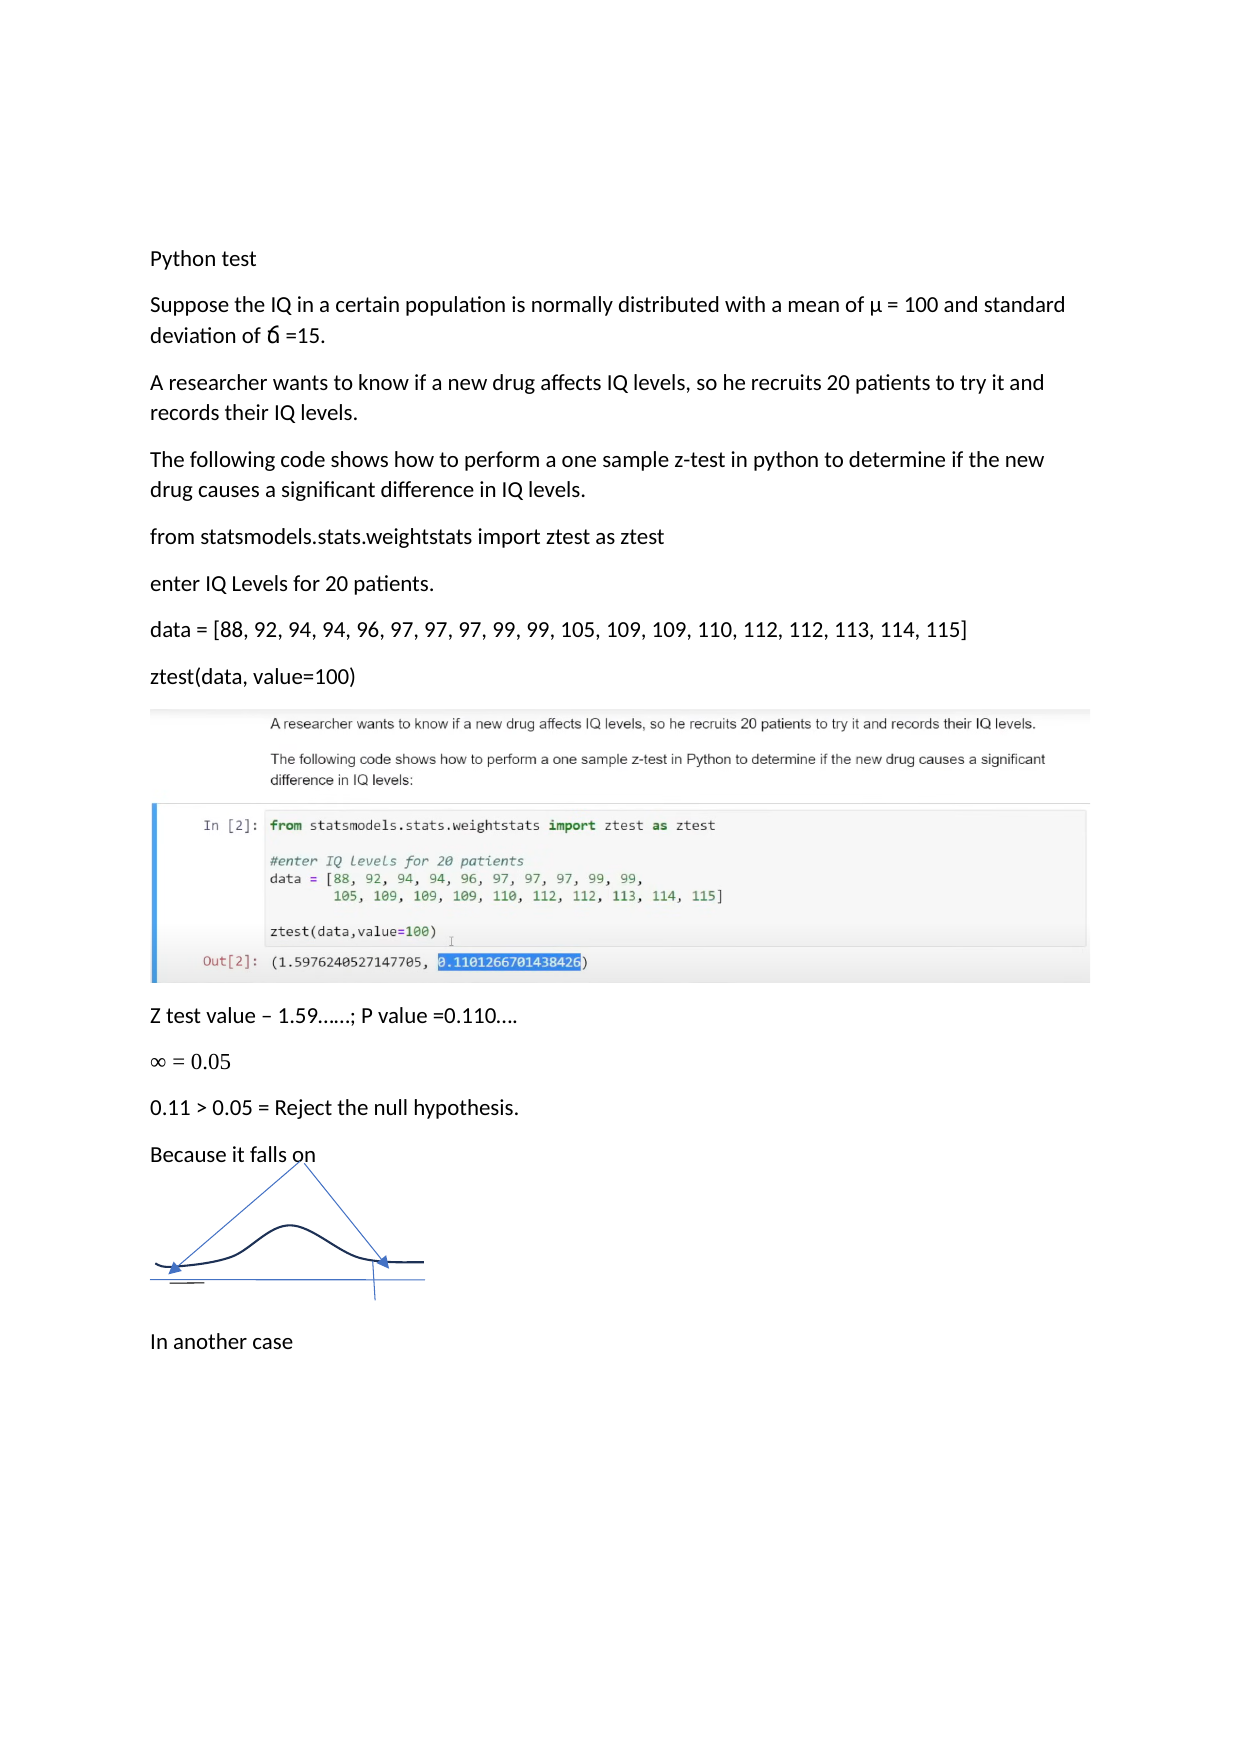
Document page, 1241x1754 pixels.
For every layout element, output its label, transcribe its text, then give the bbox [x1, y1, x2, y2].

text enter IQ Levels for 20 patients. [150, 569, 1090, 597]
text Suppose the IQ in a certain population is normally distributed with a mean of µ = 100 and standard deviation of ճ =15. [150, 291, 1090, 349]
text 0.11 > 0.05 = Reject the null hypothesis. [150, 1093, 1090, 1121]
text A researcher wants to know if a new drug affects IQ levels, so he recruits 20 patients to try it and records their IQ levels. [150, 368, 1090, 426]
text ztest(data, value=100) [150, 662, 1090, 691]
text data = [88, 92, 94, 94, 96, 97, 97, 97, 99, 99, 105, 109, 109, 110, 112, 112, 113, 114, 115] [150, 616, 1090, 644]
text The following code shows how to perform a one sample z-test in python to determine if the new drug causes a significant difference in IQ levels. [150, 445, 1090, 503]
picture [150, 709, 1091, 983]
text Python test [150, 244, 1090, 272]
text Because it falls on [150, 1140, 1090, 1168]
text Z test value – 1.59……; P value =0.110…. [150, 1001, 1090, 1029]
text from statsmodels.stats.weightstats import ztest as ztest [150, 522, 1090, 550]
text In another case [150, 1327, 1090, 1356]
text ∞ = 0.05 [150, 1048, 1090, 1074]
